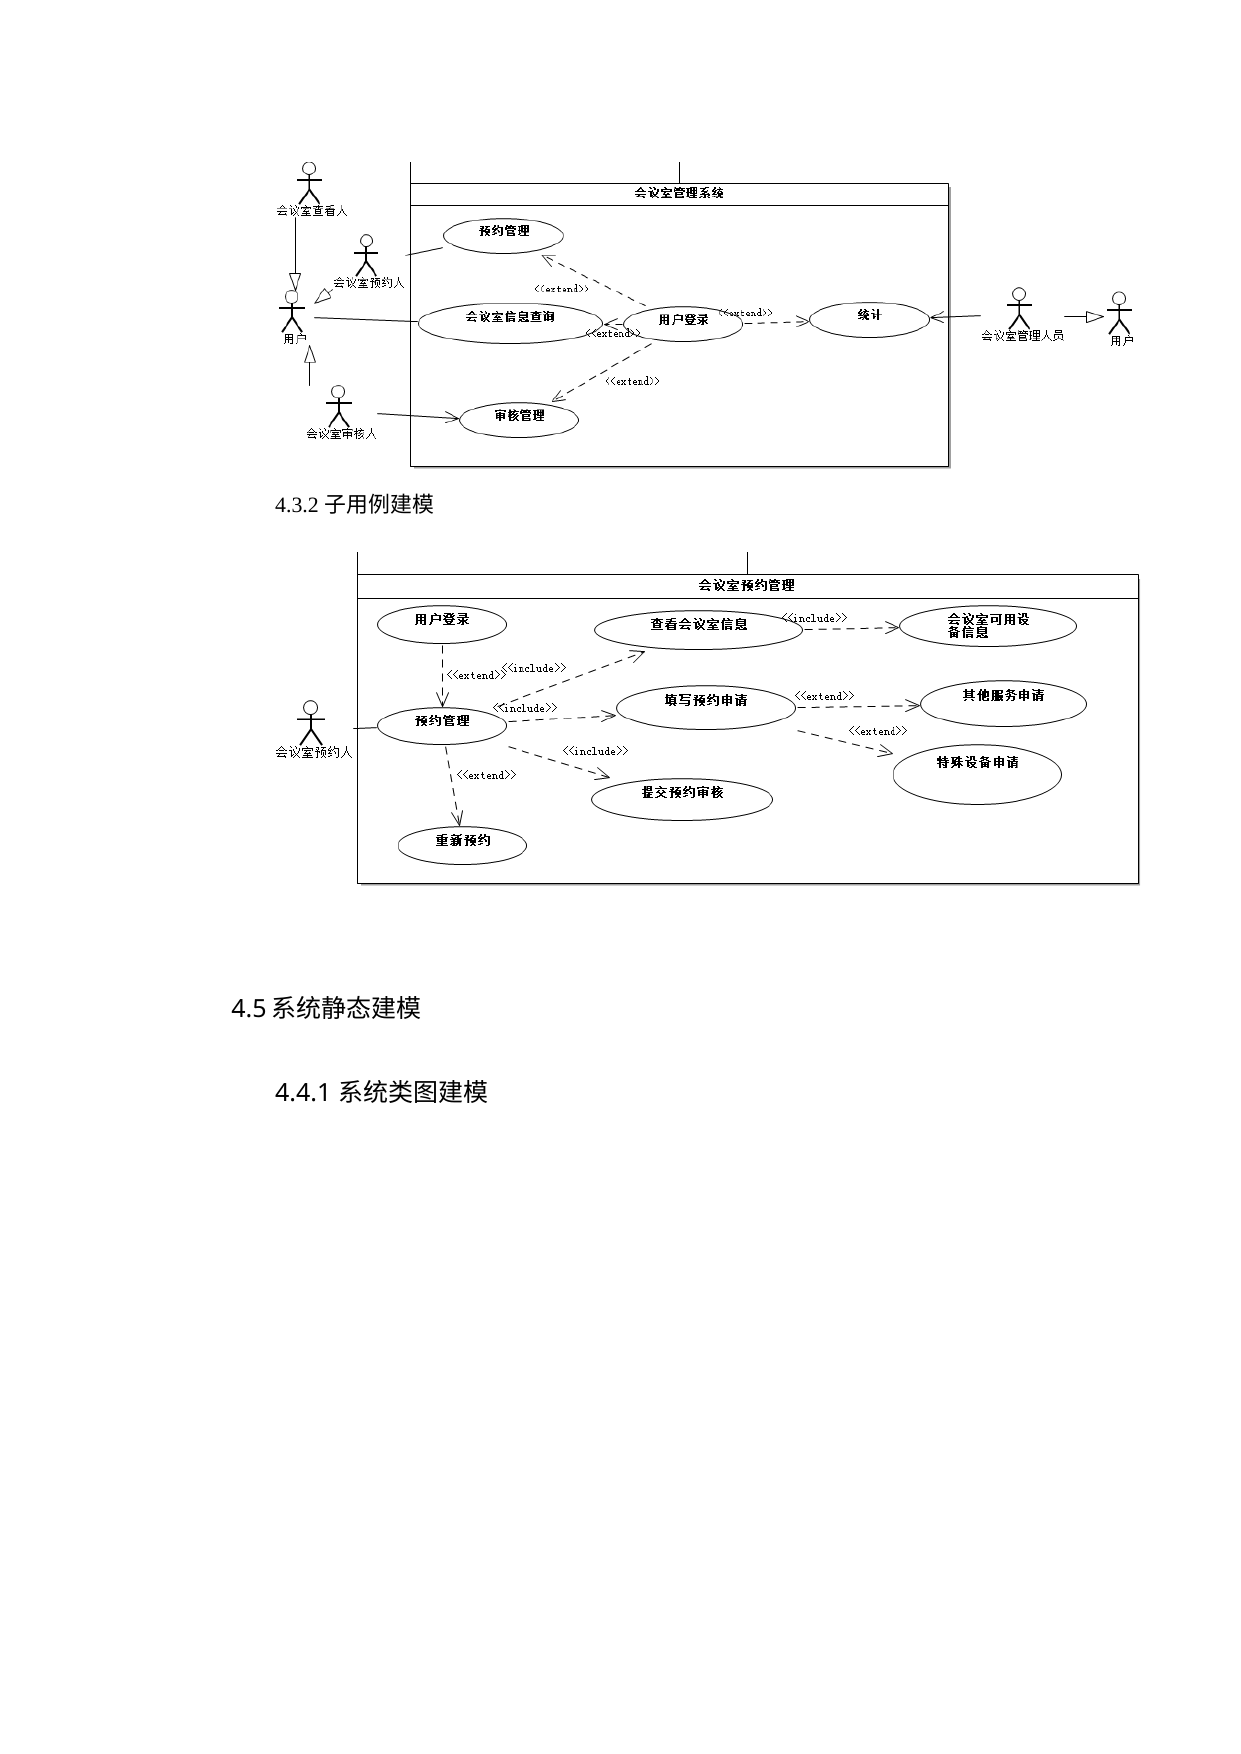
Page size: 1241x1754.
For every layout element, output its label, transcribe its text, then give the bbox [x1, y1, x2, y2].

picture [275, 162, 1141, 469]
picture [275, 552, 1141, 886]
text 4.3.2 子用例建模 [187, 487, 1053, 519]
text 4.5系统静态建模 [231, 974, 1053, 1039]
text 4.4.1 系统类图建模 [275, 1058, 1053, 1123]
